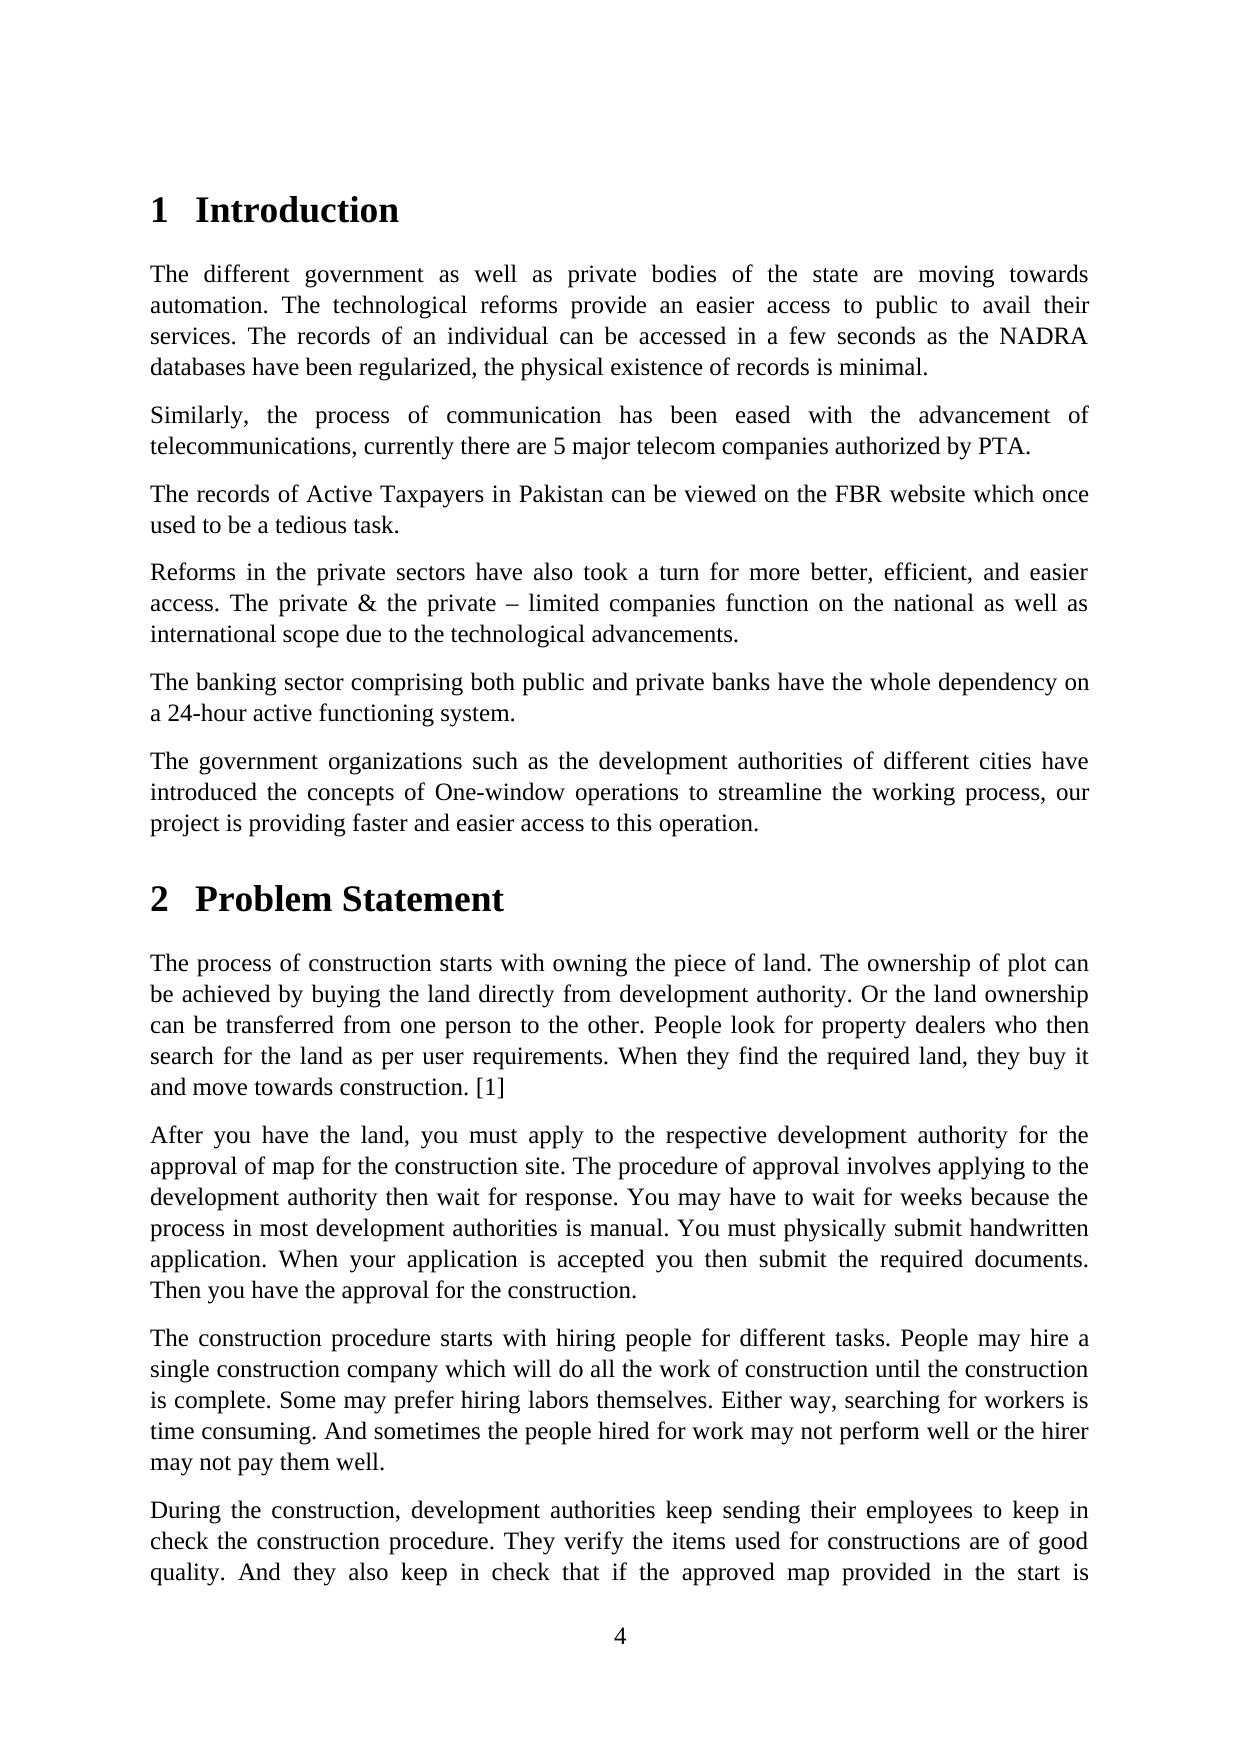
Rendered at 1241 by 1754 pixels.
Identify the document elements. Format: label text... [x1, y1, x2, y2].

text The construction procedure starts with hiring people for different tasks. People may hire a single construction company which will do all the work of construction until the construction is complete. Some may prefer hiring labors themselves. Either way, searching for workers is time consuming. And sometimes the people hired for work may not perform well or the hirer may not pay them well. [150, 1323, 1090, 1476]
text The government organizations such as the development authorities of different cities have introduced the concepts of One-window operations to streamline the working process, our project is providing faster and easier access to this operation. [150, 746, 1090, 837]
text Similarly, the process of communication has been eased with the advancement of telecommunications, currently there are 5 major telecom companies authorized by PTA. [150, 400, 1090, 460]
text After you have the land, you must apply to the respective development authority for the approval of map for the construction site. The procedure of approval involves applying to the development authority then wait for response. You may have to wait for weeks because the process in most development authorities is manual. You must physically submit handwritten application. When your application is accepted you then submit the required documents. Then you have the approval for the construction. [150, 1120, 1090, 1304]
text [150, 1495, 1090, 1586]
subtitle Problem Statement [150, 877, 1090, 920]
text Reforms in the private sectors have also took a turn for more better, efficient, and easier access. The private & the private – limited companies function on the national as well as international scope due to the technological advancements. [150, 557, 1090, 648]
text The different government as well as private bodies of the state are moving towards automation. The technological reforms provide an easier access to public to avail their services. The records of an individual can be accessed in a few seconds as the NADRA databases have been regularized, the physical existence of records is minimal. [150, 259, 1090, 381]
text The records of Active Taxpayers in Pakistan can be viewed on the FBR website which once used to be a tedious task. [150, 479, 1090, 538]
text The banking sector comprising both public and private banks have the whole dependency on a 24-hour active functioning system. [150, 667, 1090, 727]
subtitle Introduction [150, 187, 1090, 231]
text The process of construction starts with owning the piece of land. The ownership of plot can be achieved by buying the land directly from development authority. Or the land ownership can be transferred from one person to the other. People look for property dealers who then search for the land as per user requirements. When they find the required land, they buy it and move towards construction. [150, 948, 1090, 1101]
